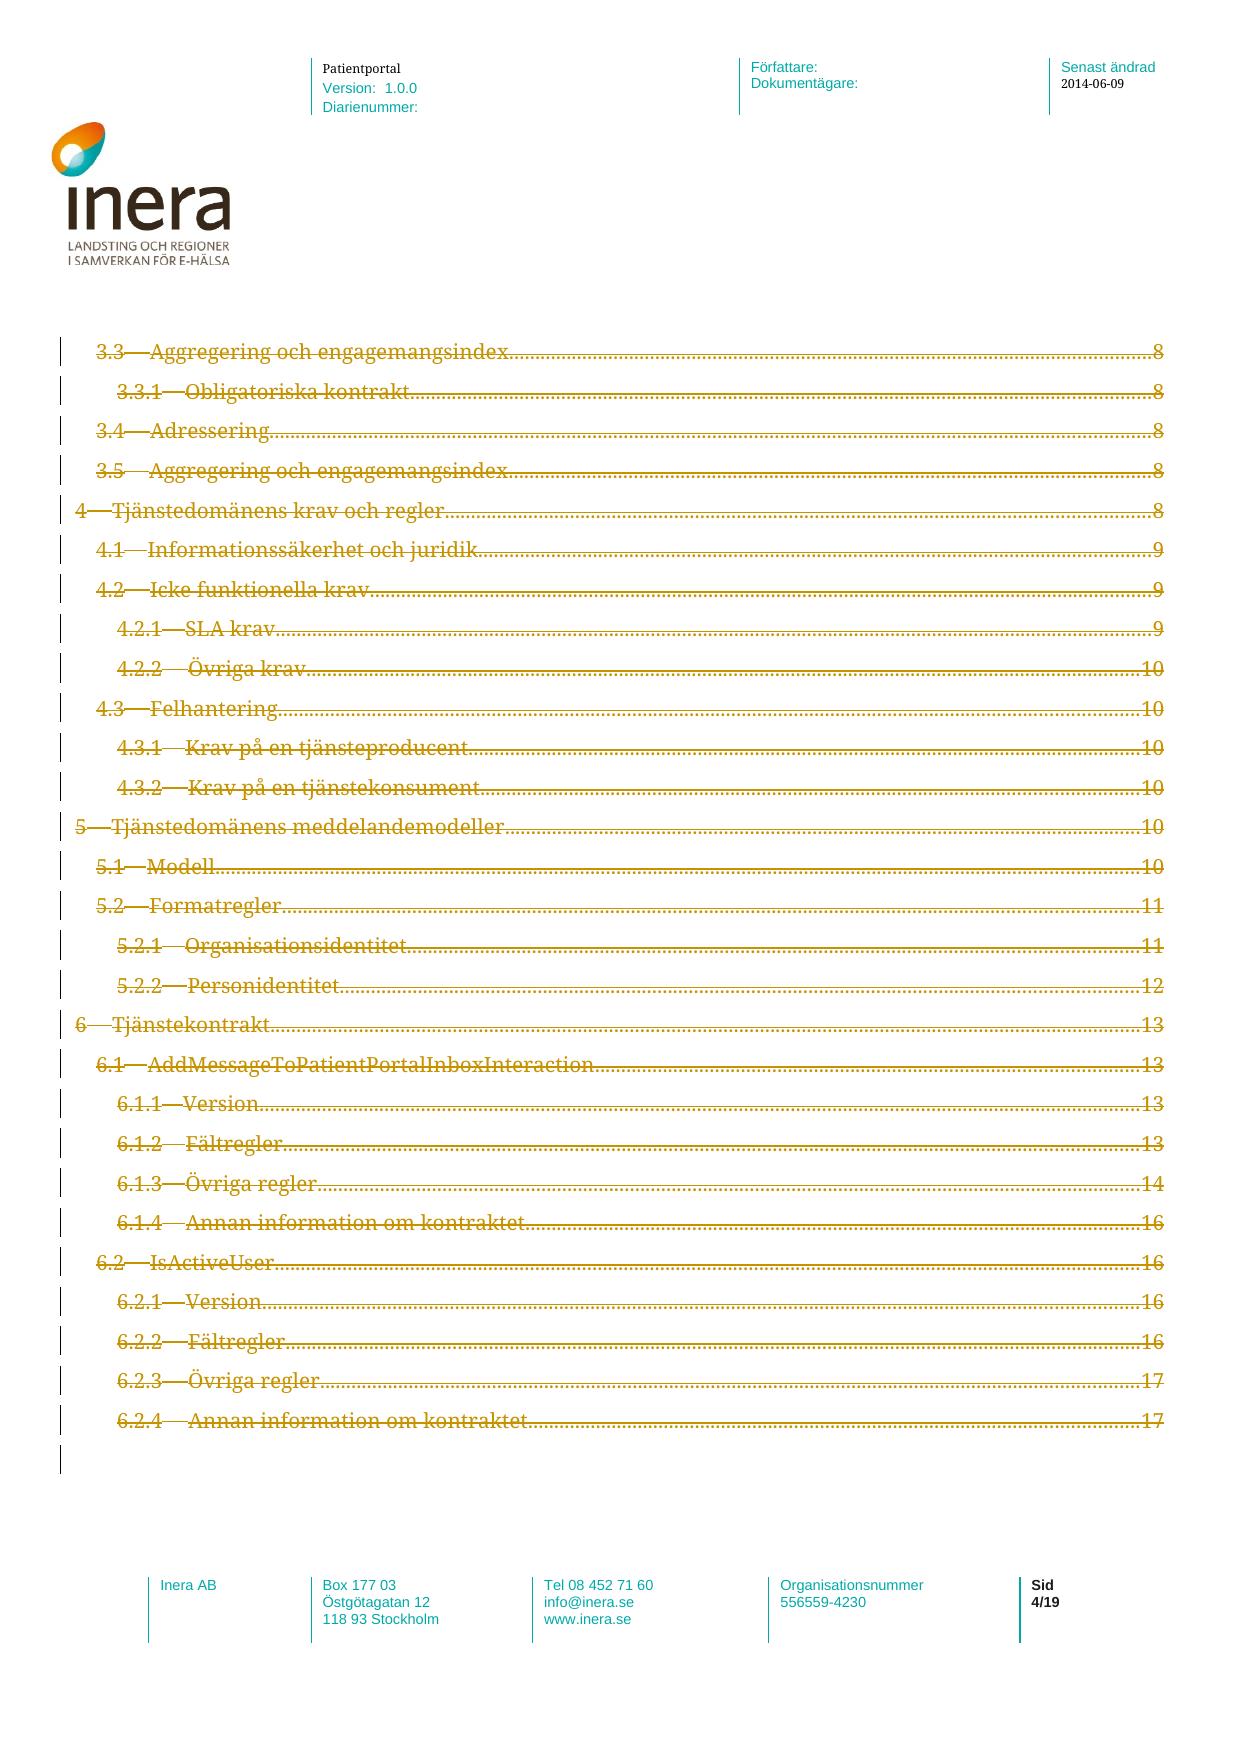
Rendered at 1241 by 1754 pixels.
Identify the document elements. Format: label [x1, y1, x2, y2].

picture [51, 122, 230, 265]
